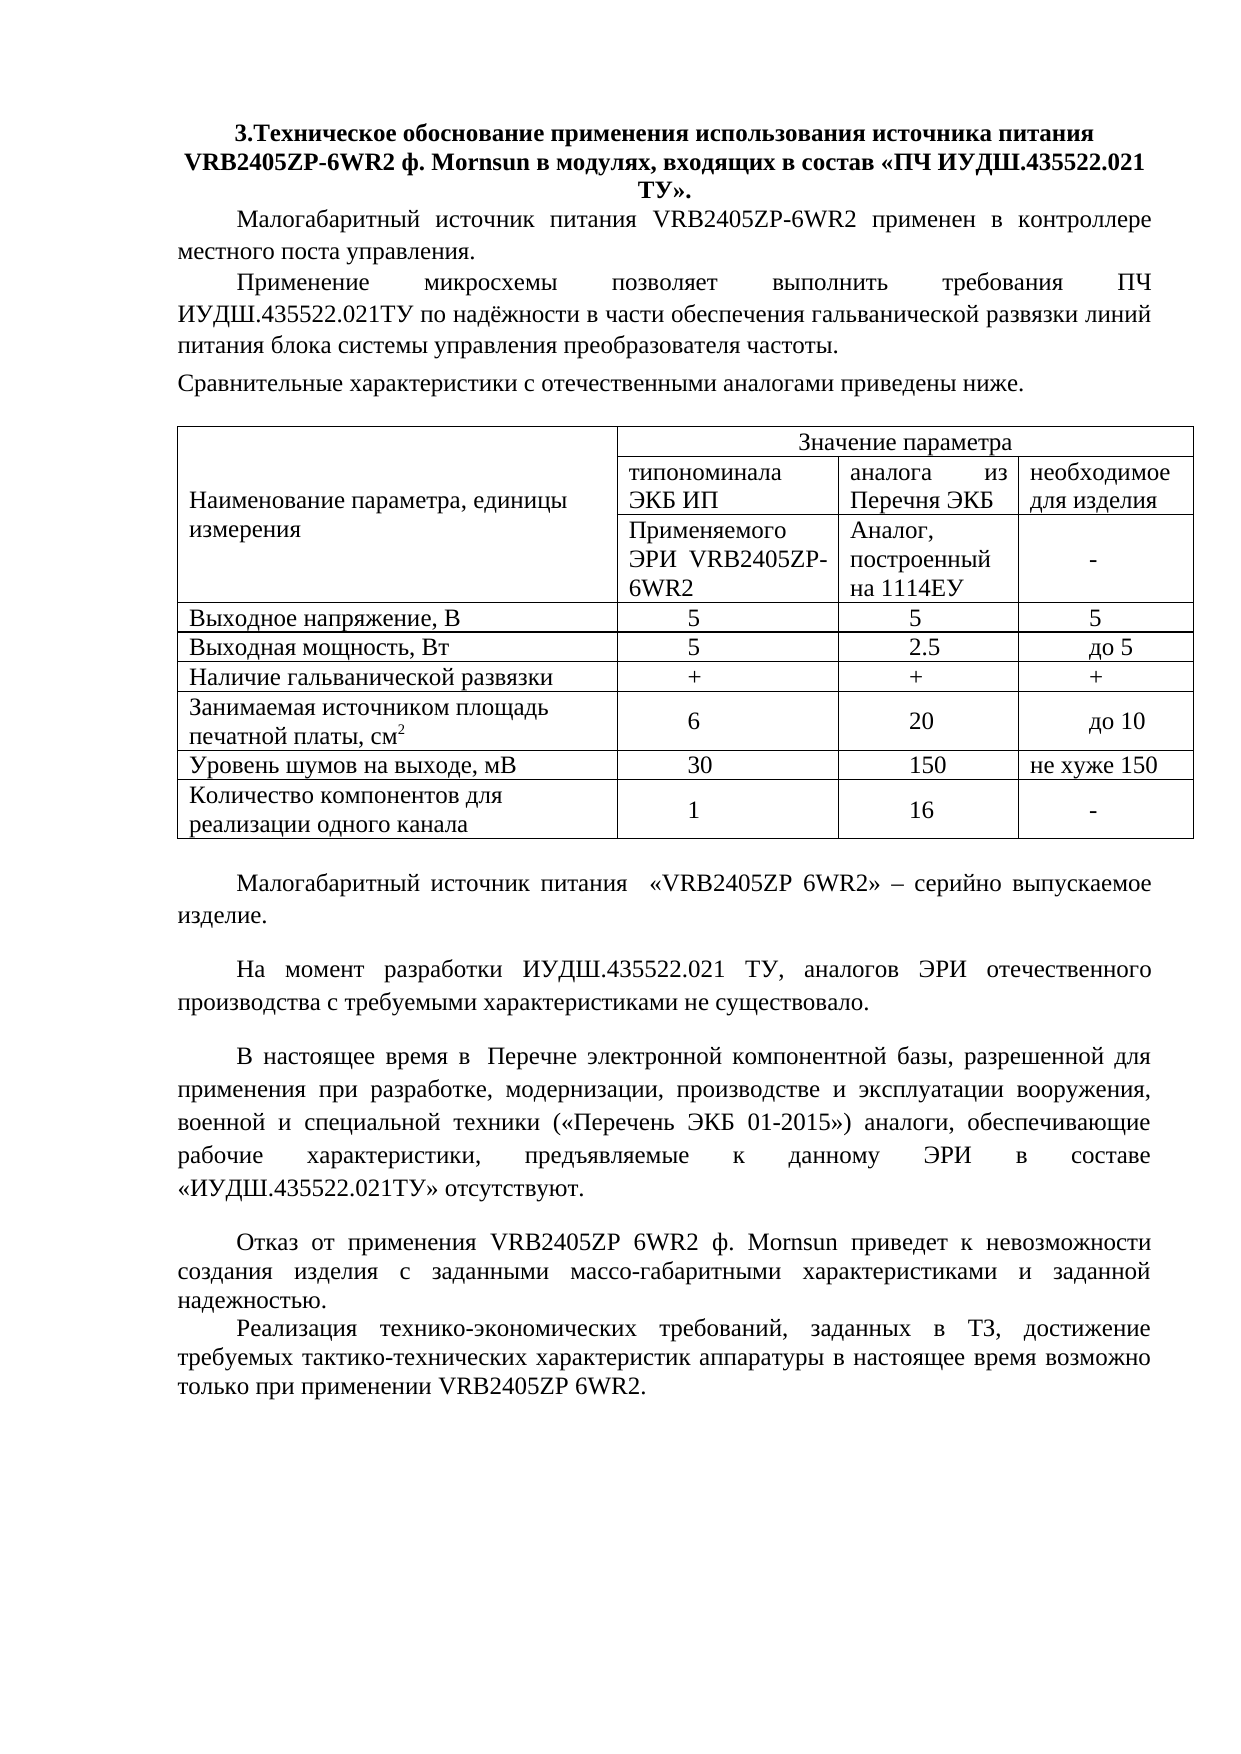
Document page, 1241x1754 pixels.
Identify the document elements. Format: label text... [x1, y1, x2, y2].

text Сравнительные характеристики с отечественными аналогами приведены ниже. [177, 368, 1152, 397]
table_cell - [1019, 780, 1193, 838]
table_cell необходимое для изделия [1019, 457, 1193, 514]
table_cell Занимаемая источником площадь печатной платы, см2 [178, 692, 617, 749]
table_cell 1 [618, 780, 838, 838]
table_cell + [839, 662, 1018, 691]
table_cell 20 [839, 692, 1018, 749]
text 3.Техническое обоснование применения использования источника питания VRB2405ZP-6WR2 ф. Mornsun в модулях, входящих в состав «ПЧ ИУДШ.435522.021 ТУ». [177, 118, 1152, 204]
table_cell Уровень шумов на выходе, мВ [178, 751, 617, 779]
text В настоящее время в Перечне электронной компонентной базы, разрешенной для применения при разработке, модернизации, производстве и эксплуатации вооружения, военной и специальной техники («Перечень ЭКБ 01-2015») аналоги, обеспечивающие рабочие характеристики, предъявляемые к данному ЭРИ в составе «ИУДШ.435522.021ТУ» отсутствуют. [177, 1041, 1152, 1202]
table_cell 150 [839, 751, 1018, 779]
table_cell Выходное напряжение, В [178, 603, 617, 631]
table_cell Выходная мощность, Вт [178, 633, 617, 661]
table_cell + [618, 662, 838, 691]
text Применение микросхемы позволяет выполнить требования ПЧ ИУДШ.435522.021ТУ по надёжности в части обеспечения гальванической развязки линий питания блока системы управления преобразователя частоты. [177, 267, 1152, 359]
table_cell Наличие гальванической развязки [178, 662, 617, 691]
table_header Наименование параметра, единицы измерения [178, 427, 617, 602]
table_cell 6 [618, 692, 838, 749]
table_cell + [1019, 662, 1193, 691]
table_cell 30 [618, 751, 838, 779]
table_cell Применяемого ЭРИ VRB2405ZP-6WR2 [618, 515, 838, 602]
table_header Значение параметра [618, 427, 1193, 456]
table_cell 5 [1019, 603, 1193, 631]
text На момент разработки ИУДШ.435522.021 ТУ, аналогов ЭРИ отечественного производства с требуемыми характеристиками не существовало. [177, 954, 1152, 1016]
text Малогабаритный источник питания VRB2405ZP-6WR2 применен в контроллере местного поста управления. [177, 204, 1152, 265]
table_cell Количество компонентов для реализации одного канала [178, 780, 617, 838]
table_cell 5 [839, 603, 1018, 631]
text Реализация технико-экономических требований, заданных в ТЗ, достижение требуемых тактико-технических характеристик аппаратуры в настоящее время возможно только при применении VRB2405ZP 6WR2. [177, 1313, 1152, 1400]
table_cell 5 [618, 633, 838, 661]
table_cell до 10 [1019, 692, 1193, 749]
table_cell - [1019, 515, 1193, 602]
table_cell 2.5 [839, 633, 1018, 661]
table_cell аналога из Перечня ЭКБ [839, 457, 1018, 514]
table_cell типономинала ЭКБ ИП [618, 457, 838, 514]
text Отказ от применения VRB2405ZP 6WR2 ф. Mornsun приведет к невозможности создания изделия с заданными массо-габаритными характеристиками и заданной надежностью. [177, 1227, 1152, 1313]
table_cell Аналог, построенный на 1114ЕУ [839, 515, 1018, 602]
table_cell 5 [618, 603, 838, 631]
table_cell не хуже 150 [1019, 751, 1193, 779]
table_cell до 5 [1019, 633, 1193, 661]
text Малогабаритный источник питания «VRB2405ZP 6WR2» – серийно выпускаемое изделие. [177, 868, 1152, 929]
table_cell 16 [839, 780, 1018, 838]
